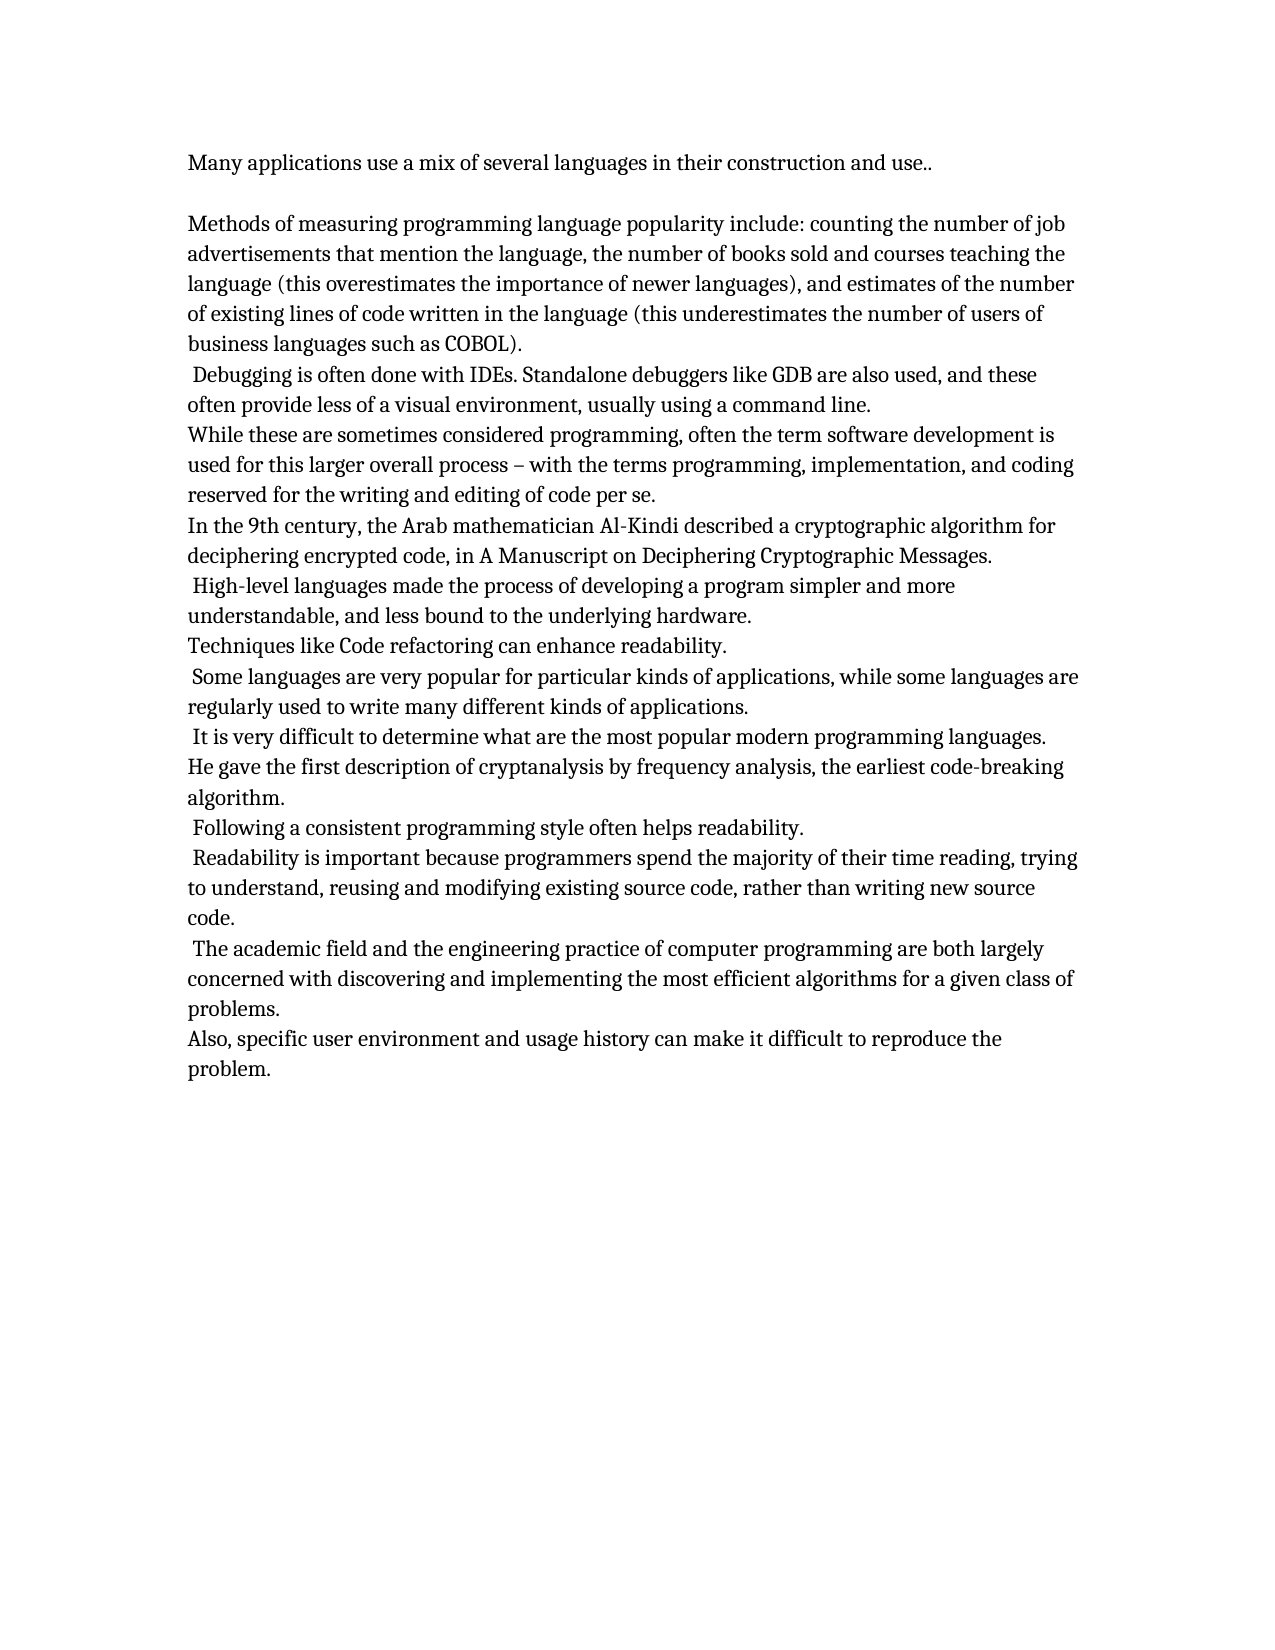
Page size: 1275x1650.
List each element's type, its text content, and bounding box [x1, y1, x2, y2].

text Many applications use a mix of several languages in their construction and use.. Methods of measuring programming language popularity include: counting the number of job advertisements that mention the language, the number of books sold and courses teaching the language (this overestimates the importance of newer languages), and estimates of the number of existing lines of code written in the language (this underestimates the number of users of business languages such as COBOL). Debugging is often done with IDEs. Standalone debuggers like GDB are also used, and these often provide less of a visual environment, usually using a command line. While these are sometimes considered programming, often the term software development is used for this larger overall process – with the terms programming, implementation, and coding reserved for the writing and editing of code per se. In the 9th century, the Arab mathematician Al-Kindi described a cryptographic algorithm for deciphering encrypted code, in A Manuscript on Deciphering Cryptographic Messages. High-level languages made the process of developing a program simpler and more understandable, and less bound to the underlying hardware. Techniques like Code refactoring can enhance readability. Some languages are very popular for particular kinds of applications, while some languages are regularly used to write many different kinds of applications. It is very difficult to determine what are the most popular modern programming languages. He gave the first description of cryptanalysis by frequency analysis, the earliest code-breaking algorithm. Following a consistent programming style often helps readability. Readability is important because programmers spend the majority of their time reading, trying to understand, reusing and modifying existing source code, rather than writing new source code. The academic field and the engineering practice of computer programming are both largely concerned with discovering and implementing the most efficient algorithms for a given class of problems. Also, specific user environment and usage history can make it difficult to reproduce the problem. [187, 150, 1087, 1083]
